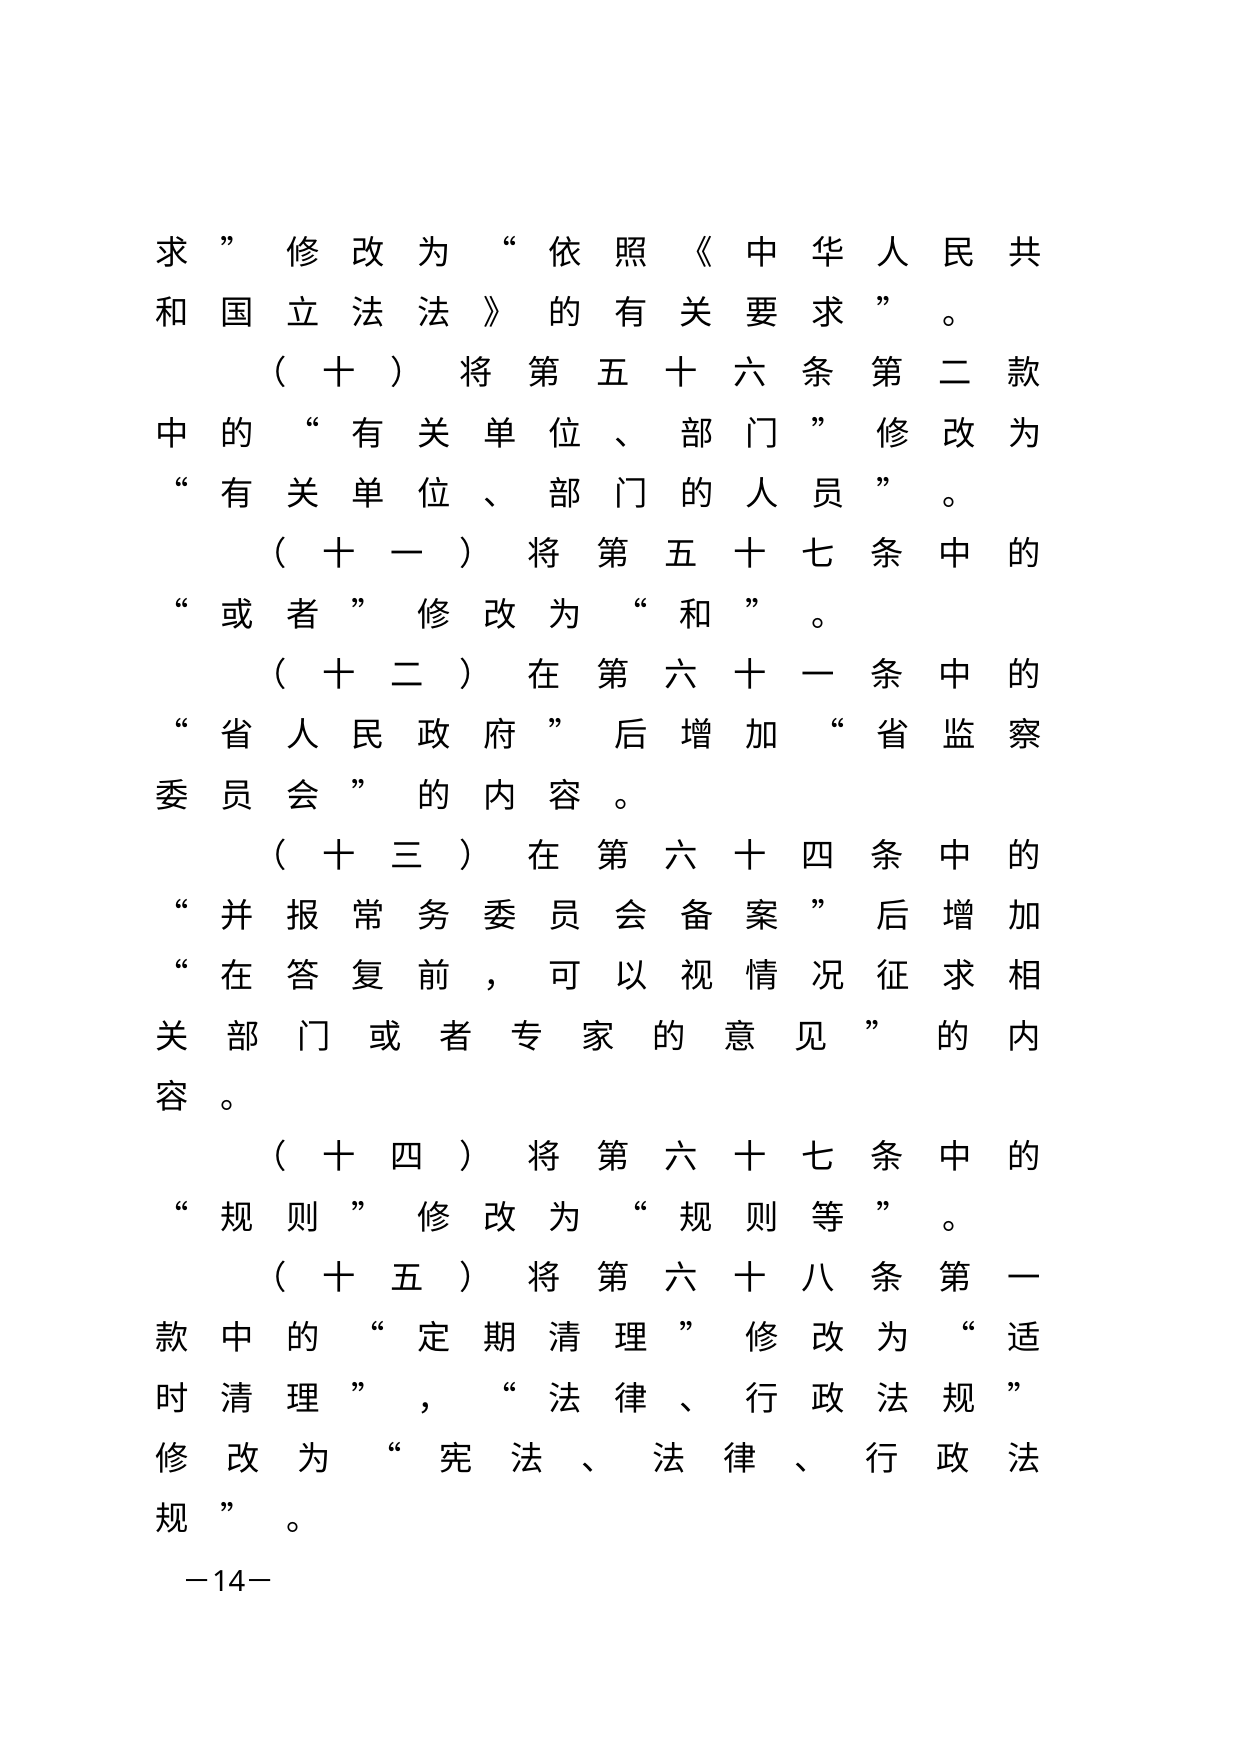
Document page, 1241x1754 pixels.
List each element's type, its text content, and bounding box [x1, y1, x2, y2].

list （十三）在第六十四条中的“并报常务委员会备案”后增加“在答复前，可以视情况征求相关部门或者专家的意见”的内容。 [155, 823, 1073, 1124]
list （九）将第五十二条中的“按照立法法第七十七条的要求”修改为“依照《中华人民共和国立法法》的有关要求”。 [155, 219, 1073, 340]
list （十）将第五十六条第二款中的“有关单位、部门”修改为“有关单位、部门的人员”。 [155, 340, 1073, 521]
list （十二）在第六十一条中的“省人民政府”后增加“省监察委员会”的内容。 [155, 642, 1073, 823]
list （十四）将第六十七条中的“规则”修改为“规则等”。 [155, 1124, 1073, 1245]
list （十五）将第六十八条第一款中的“定期清理”修改为“适时清理”，“法律、行政法规”修改为“宪法、法律、行政法规”。 [155, 1245, 1073, 1546]
list （十一）将第五十七条中的“或者”修改为“和”。 [155, 521, 1073, 642]
